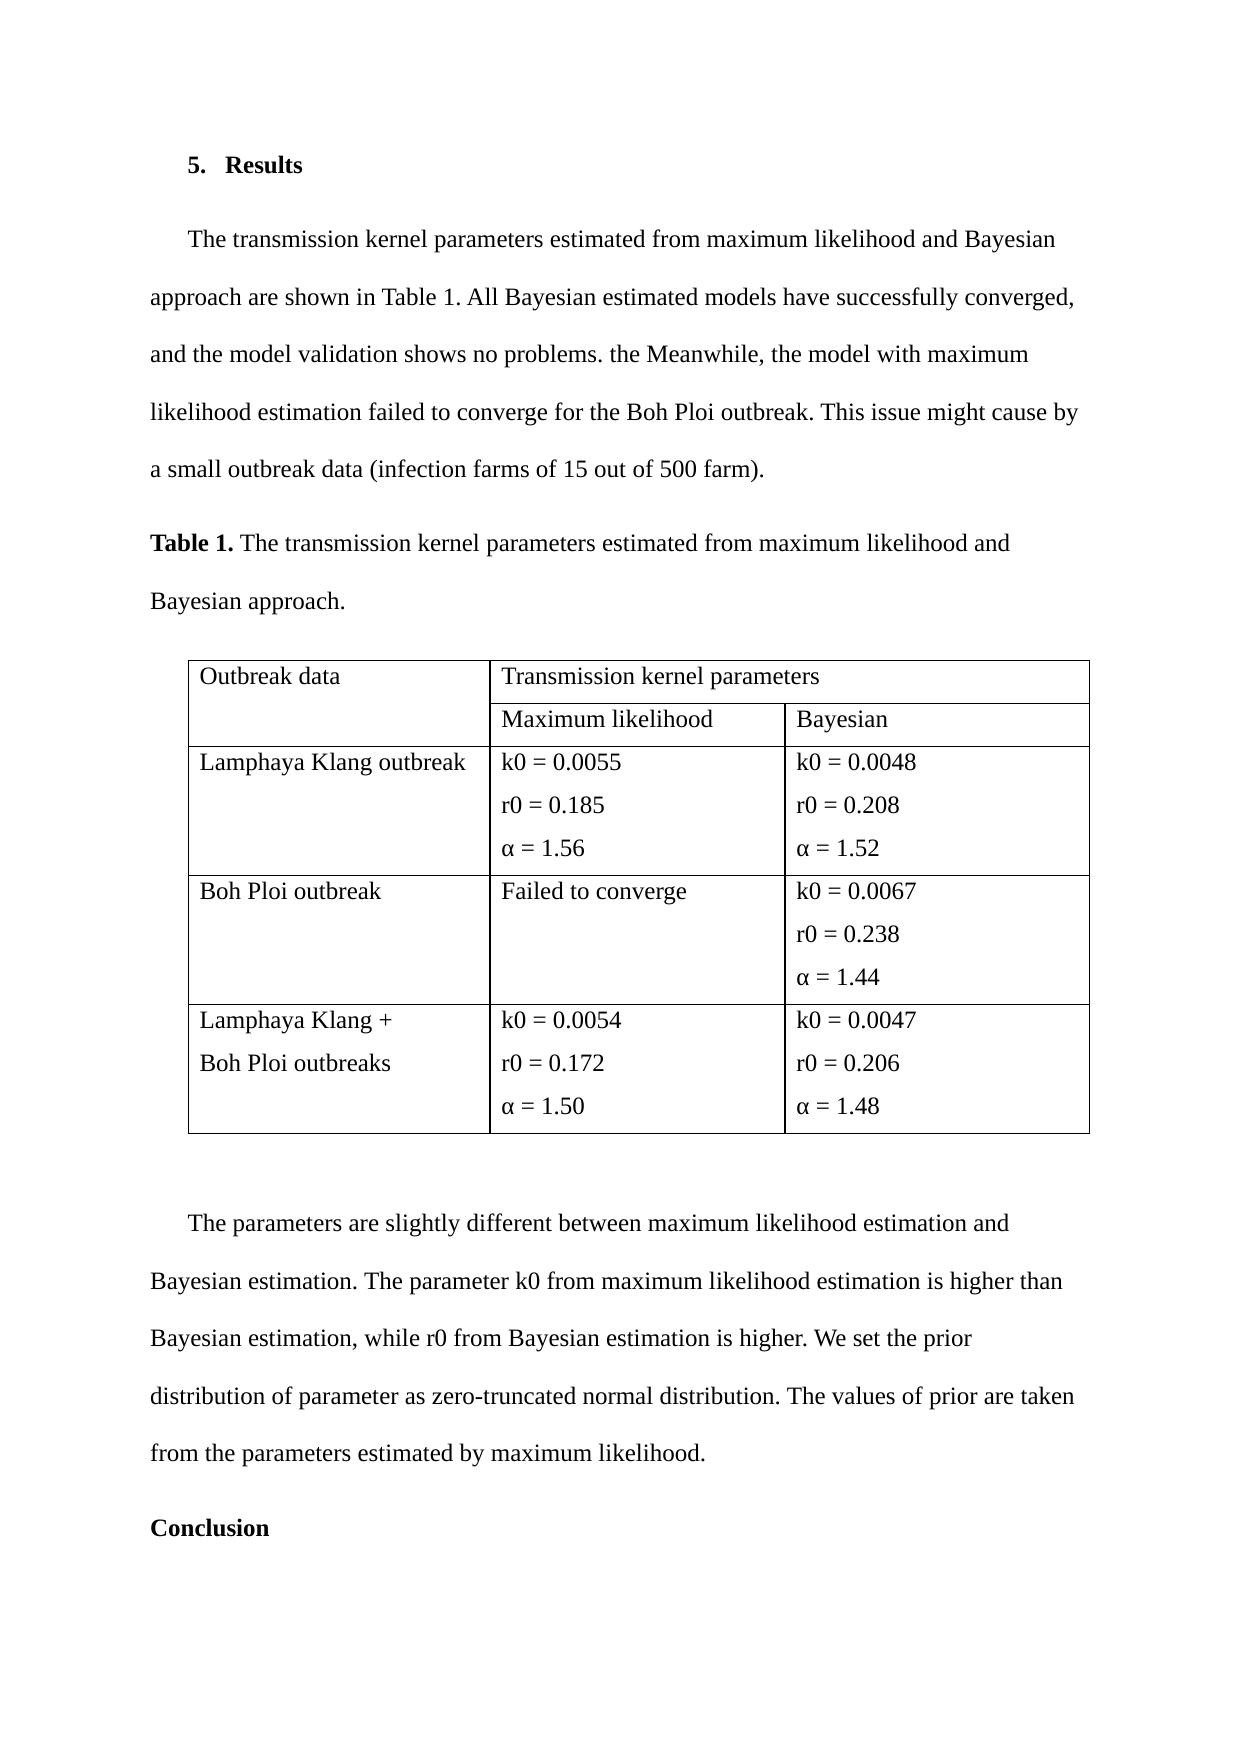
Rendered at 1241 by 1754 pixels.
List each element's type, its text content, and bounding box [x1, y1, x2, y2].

list Results [187, 150, 1090, 179]
table_cell k0 = 0.0055 r0 = 0.185 α = 1.56 [491, 747, 784, 875]
table_cell k0 = 0.0054 r0 = 0.172 α = 1.50 [491, 1005, 784, 1133]
table_cell Bayesian [786, 704, 1089, 746]
text The parameters are slightly different between maximum likelihood estimation and Bayesian estimation. The parameter k0 from maximum likelihood estimation is higher than Bayesian estimation, while r0 from Bayesian estimation is higher. We set the prior distribution of parameter as zero-truncated normal distribution. The values of prior are taken from the parameters estimated by maximum likelihood. [150, 1208, 1090, 1467]
table_cell Failed to converge [491, 876, 784, 1004]
table_header Outbreak data [189, 661, 489, 746]
text Table 1. The transmission kernel parameters estimated from maximum likelihood and Bayesian approach. [150, 528, 1090, 614]
table_cell k0 = 0.0048 r0 = 0.208 α = 1.52 [786, 747, 1089, 875]
table_cell Lamphaya Klang outbreak [189, 747, 489, 875]
table_header Transmission kernel parameters [491, 661, 1089, 703]
table_cell k0 = 0.0047 r0 = 0.206 α = 1.48 [786, 1005, 1089, 1133]
table_cell Boh Ploi outbreak [189, 876, 489, 1004]
table_cell Lamphaya Klang + Boh Ploi outbreaks [189, 1005, 489, 1133]
text The transmission kernel parameters estimated from maximum likelihood and Bayesian approach are shown in Table 1. All Bayesian estimated models have successfully converged, and the model validation shows no problems. the Meanwhile, the model with maximum likelihood estimation failed to converge for the Boh Ploi outbreak. This issue might cause by a small outbreak data (infection farms of 15 out of 500 farm). [150, 224, 1090, 483]
table_cell k0 = 0.0067 r0 = 0.238 α = 1.44 [786, 876, 1089, 1004]
text Conclusion [150, 1513, 1090, 1541]
table_cell Maximum likelihood [491, 704, 784, 746]
